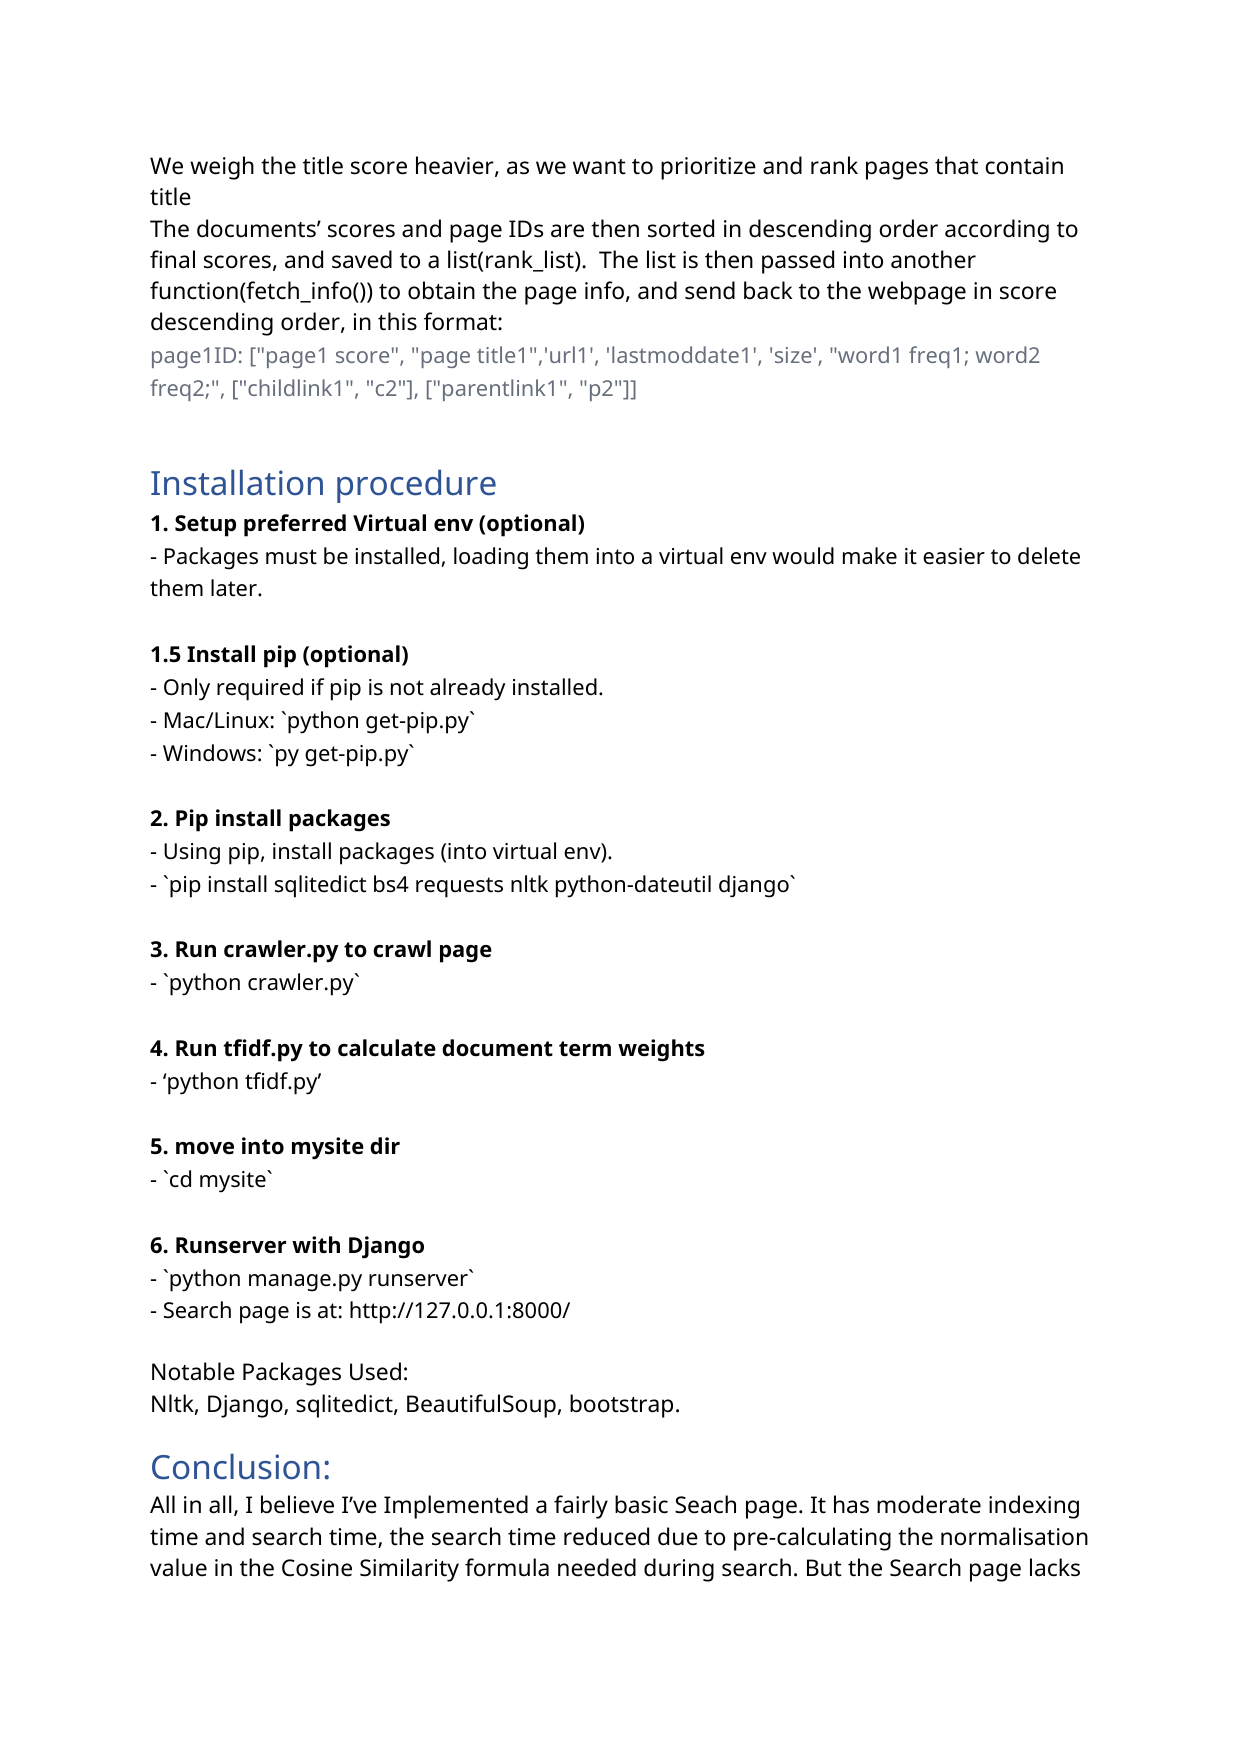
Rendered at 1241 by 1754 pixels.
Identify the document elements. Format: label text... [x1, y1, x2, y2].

text We weigh the title score heavier, as we want to prioritize and rank pages that contain title [150, 150, 1090, 212]
text 5. move into mysite dir [150, 1128, 1090, 1161]
text Notable Packages Used: [150, 1356, 1090, 1388]
text 1.5 Install pip (optional) [150, 636, 1090, 669]
text - `pip install sqlitedict bs4 requests nltk python-dateutil django` [150, 866, 1090, 898]
text 6. Runserver with Django [150, 1227, 1090, 1259]
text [150, 1489, 1090, 1583]
text - Mac/Linux: `python get-pip.py` [150, 702, 1090, 734]
text 2. Pip install packages [150, 800, 1090, 833]
text 4. Run tfidf.py to calculate document term weights [150, 1030, 1090, 1063]
text 1. Setup preferred Virtual env (optional) [150, 505, 1090, 538]
text - `python manage.py runserver` [150, 1259, 1090, 1292]
text Nltk, Django, sqlitedict, BeautifulSoup, bootstrap. [150, 1388, 1090, 1419]
text - Search page is at: http://127.0.0.1:8000/ [150, 1292, 1090, 1325]
text - ‘python tfidf.py’ [150, 1063, 1090, 1095]
text The documents’ scores and page IDs are then sorted in descending order according to final scores, and saved to a list(rank_list). The list is then passed into another function(fetch_info()) to obtain the page info, and send back to the webpage in score descending order, in this format: [150, 212, 1090, 337]
text - Only required if pip is not already installed. [150, 669, 1090, 702]
subtitle Conclusion: [150, 1444, 1090, 1489]
text - Windows: `py get-pip.py` [150, 734, 1090, 767]
text page1ID: ["page1 score", "page title1",'url1', 'lastmoddate1', 'size', "word1 freq1; word2 freq2;", ["childlink1", "c2"], ["parentlink1", "p2"]] [150, 337, 1090, 403]
text - Using pip, install packages (into virtual env). [150, 833, 1090, 866]
text - `python crawler.py` [150, 964, 1090, 997]
text - `cd mysite` [150, 1161, 1090, 1194]
subtitle Installation procedure [150, 459, 1090, 505]
text 3. Run crawler.py to crawl page [150, 931, 1090, 964]
text - Packages must be installed, loading them into a virtual env would make it easier to delete them later. [150, 538, 1090, 603]
